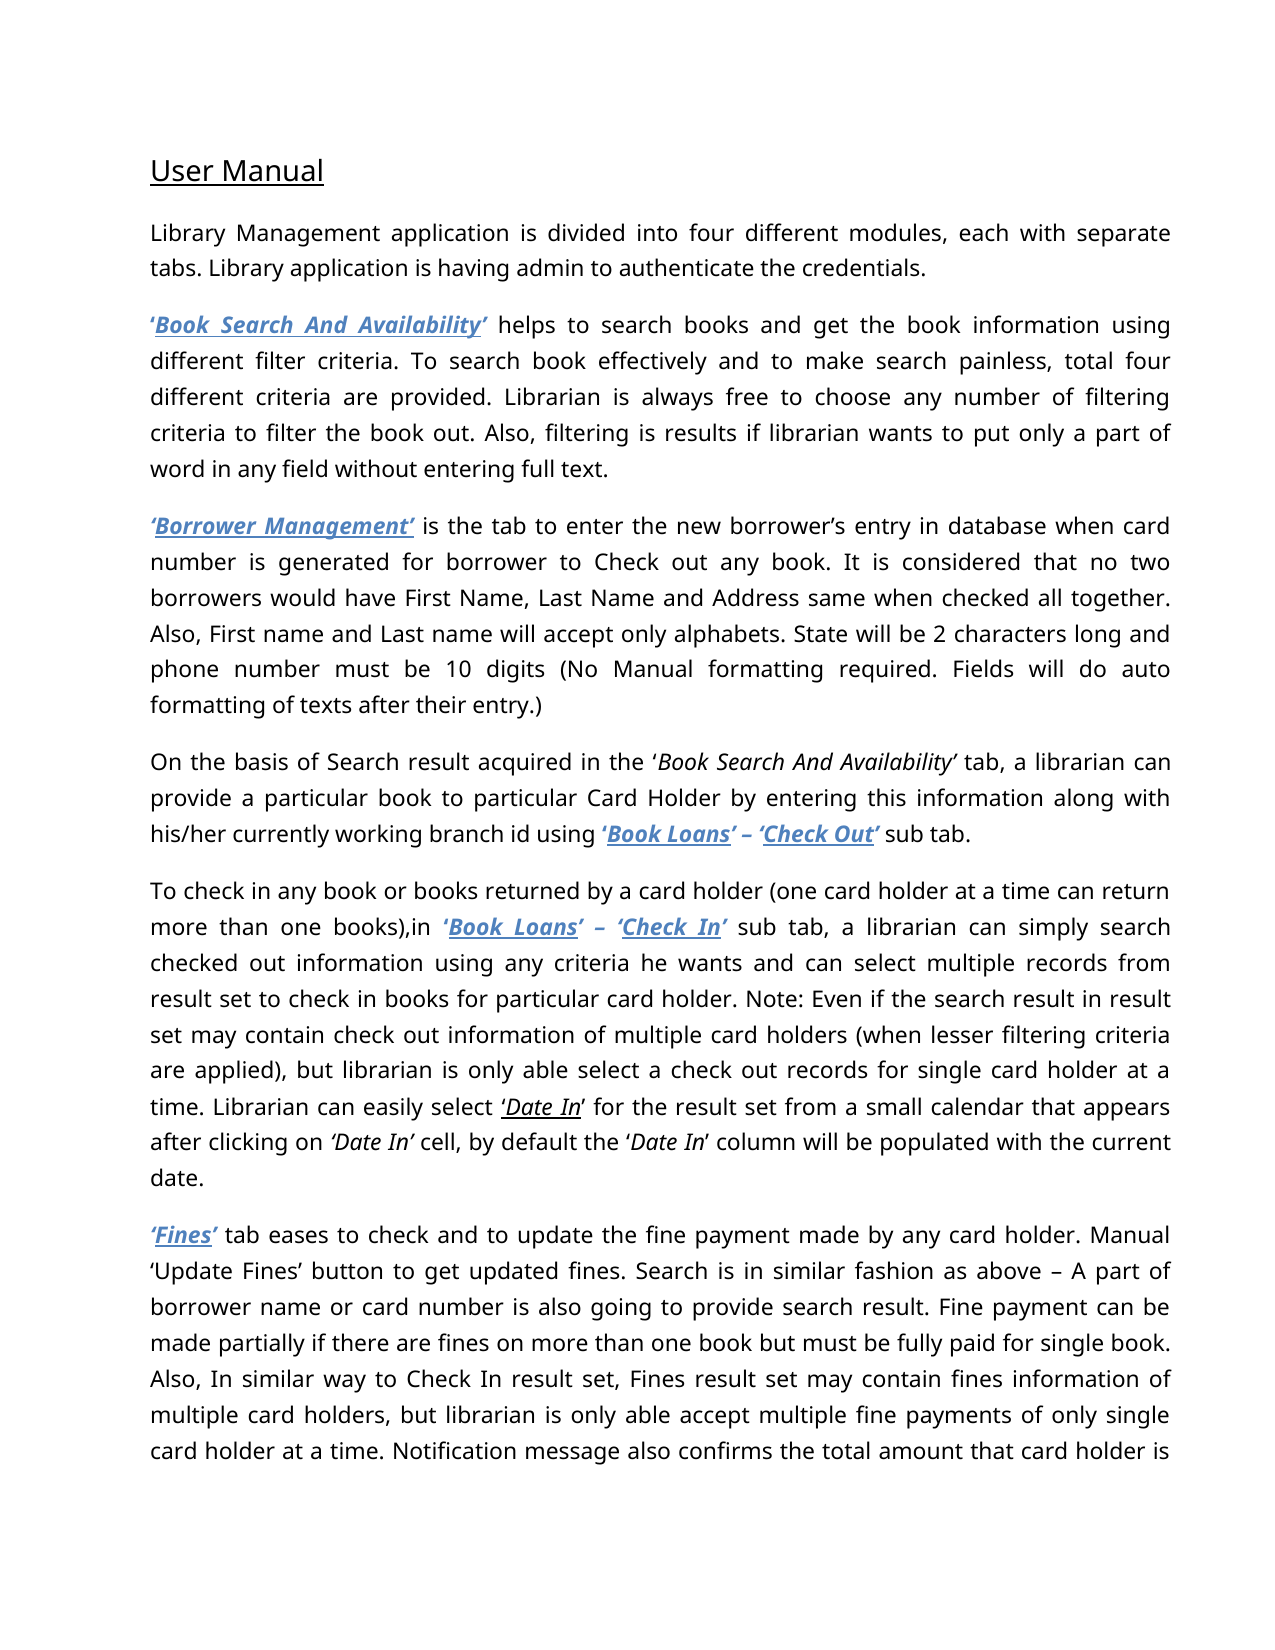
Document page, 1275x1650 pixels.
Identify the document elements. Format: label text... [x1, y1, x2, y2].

text ‘Book Search And Availability’ helps to search books and get the book information using different filter criteria. To search book effectively and to make search painless, total four different criteria are provided. Librarian is always free to choose any number of filtering criteria to filter the book out. Also, filtering is results if librarian wants to put only a part of word in any field without entering full text. [150, 309, 1172, 484]
text ‘Borrower Management’ is the tab to enter the new borrower’s entry in database when card number is generated for borrower to Check out any book. It is considered that no two borrowers would have First Name, Last Name and Address same when checked all together. Also, First name and Last name will accept only alphabets. State will be 2 characters long and phone number must be 10 digits (No Manual formatting required. Fields will do auto formatting of texts after their entry.) [150, 510, 1172, 721]
text User Manual [150, 150, 1191, 190]
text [150, 1219, 1172, 1466]
text To check in any book or books returned by a card holder (one card holder at a time can return more than one books),in ‘Book Loans’ – ‘Check In’ sub tab, a librarian can simply search checked out information using any criteria he wants and can select multiple records from result set to check in books for particular card holder. Note: Even if the search result in result set may contain check out information of multiple card holders (when lesser filtering criteria are applied), but librarian is only able select a check out records for single card holder at a time. Librarian can easily select ‘Date In’ for the result set from a small calendar that appears after clicking on ‘Date In’ cell, by default the ‘Date In’ column will be populated with the current date. [150, 875, 1172, 1193]
text On the basis of Search result acquired in the ‘Book Search And Availability’ tab, a librarian can provide a particular book to particular Card Holder by entering this information along with his/her currently working branch id using ‘Book Loans’ – ‘Check Out’ sub tab. [150, 746, 1172, 849]
text Library Management application is divided into four different modules, each with separate tabs. Library application is having admin to authenticate the credentials. [150, 216, 1172, 284]
